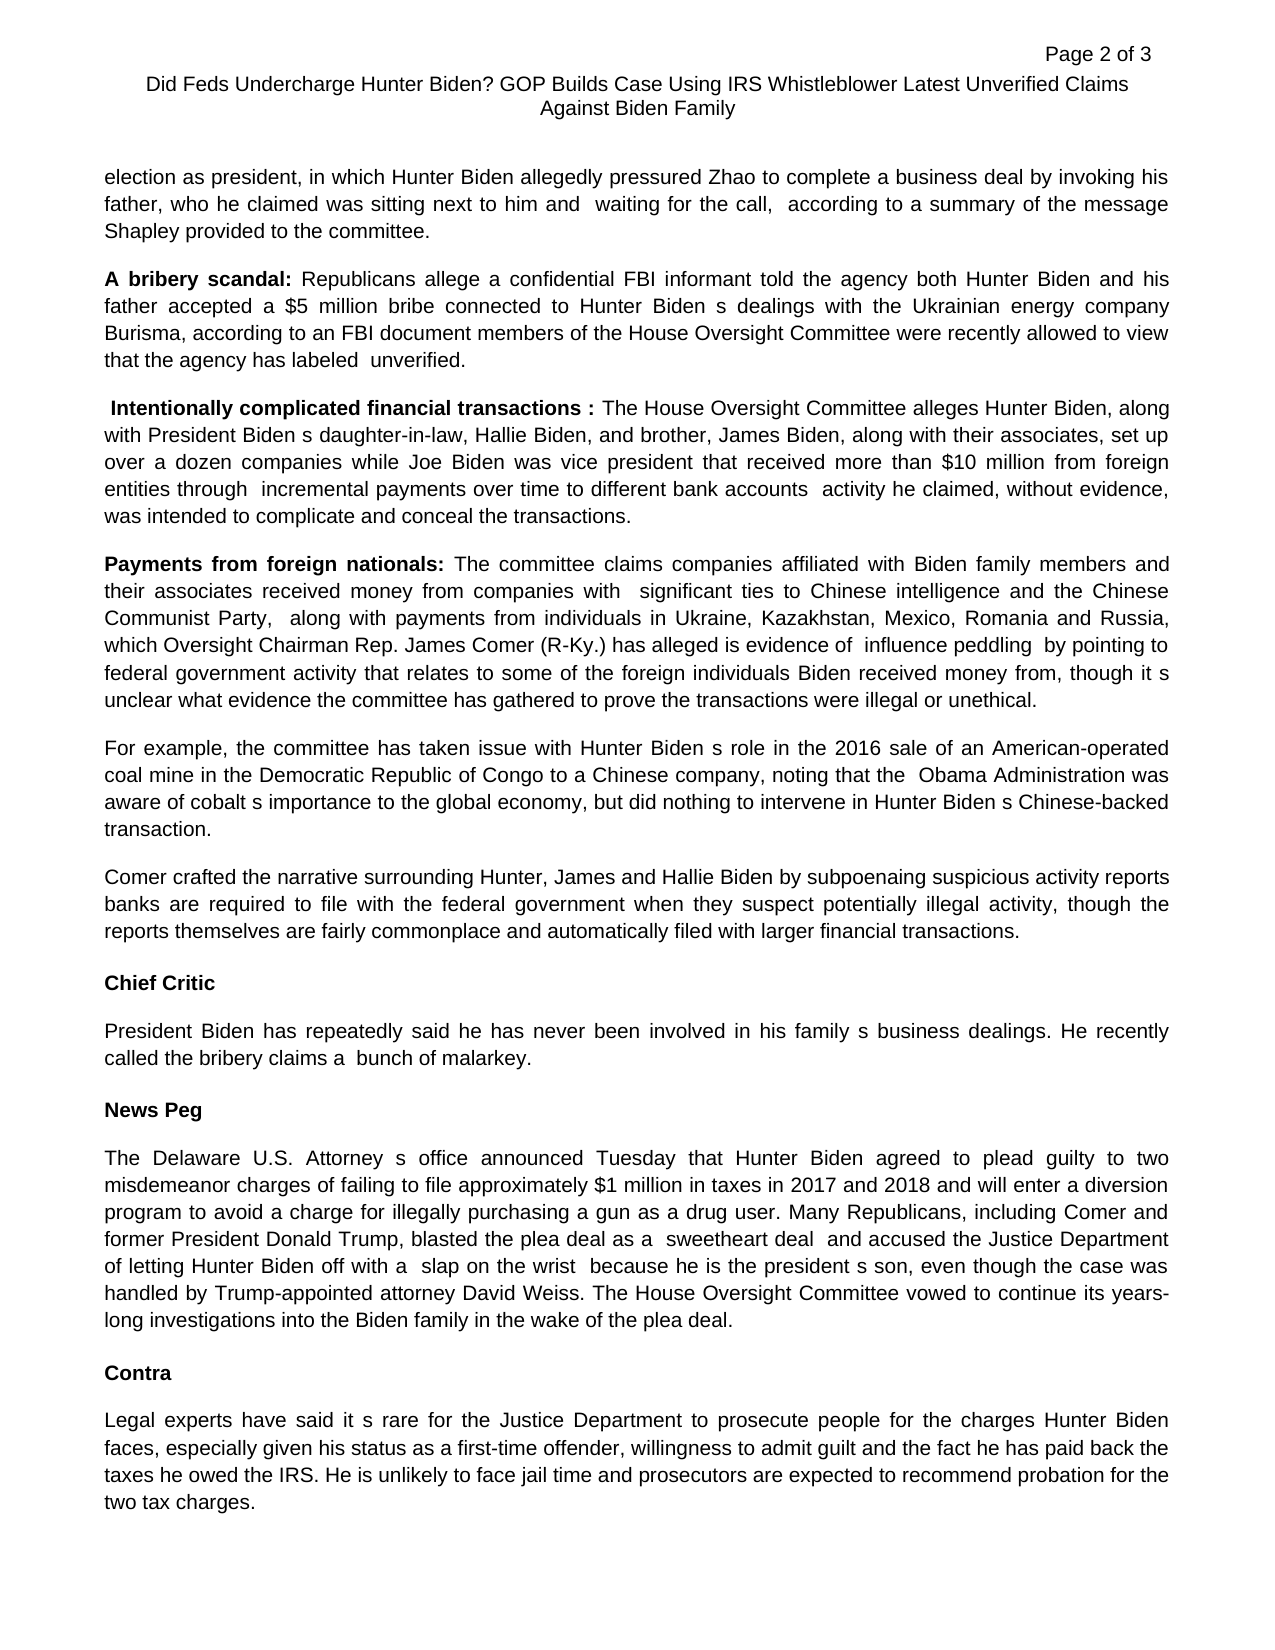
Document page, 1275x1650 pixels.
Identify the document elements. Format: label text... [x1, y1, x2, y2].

text Comer crafted the narrative surrounding Hunter, James and Hallie Biden by subpoenaing suspicious activity reports banks are required to file with the federal government when they suspect potentially illegal activity, though the reports themselves are fairly commonplace and automatically filed with larger financial transactions. [104, 861, 1171, 943]
text President Biden has repeatedly said he has never been involved in his family s business dealings. He recently called the bribery claims a bunch of malarkey. [104, 1016, 1171, 1070]
text Payments from foreign nationals: The committee claims companies affiliated with Biden family members and their associates received money from companies with significant ties to Chinese intelligence and the Chinese Communist Party, along with payments from individuals in Ukraine, Kazakhstan, Mexico, Romania and Russia, which Oversight Chairman Rep. James Comer (R-Ky.) has alleged is evidence of influence peddling by pointing to federal government activity that relates to some of the foreign individuals Biden received money from, though it s unclear what evidence the committee has gathered to prove the transactions were illegal or unethical. [104, 549, 1171, 711]
text Intentionally complicated financial transactions : The House Oversight Committee alleges Hunter Biden, along with President Biden s daughter-in-law, Hallie Biden, and brother, James Biden, along with their associates, set up over a dozen companies while Joe Biden was vice president that received more than $10 million from foreign entities through incremental payments over time to different bank accounts activity he claimed, without evidence, was intended to complicate and conceal the transactions. [104, 393, 1171, 528]
text For example, the committee has taken issue with Hunter Biden s role in the 2016 sale of an American-operated coal mine in the Democratic Republic of Congo to a Chinese company, noting that the Obama Administration was aware of cobalt s importance to the global economy, but did nothing to intervene in Hunter Biden s Chinese-backed transaction. [104, 732, 1171, 841]
text A bribery scandal: Republicans allege a confidential FBI informant told the agency both Hunter Biden and his father accepted a $5 million bribe connected to Hunter Biden s dealings with the Ukrainian energy company Burisma, according to an FBI document members of the House Oversight Committee were recently allowed to view that the agency has labeled unverified. [104, 263, 1171, 372]
text Contra [104, 1357, 1171, 1384]
text The Delaware U.S. Attorney s office announced Tuesday that Hunter Biden agreed to plead guilty to two misdemeanor charges of failing to file approximately $1 million in taxes in 2017 and 2018 and will enter a diversion program to avoid a charge for illegally purchasing a gun as a drug user. Many Republicans, including Comer and former President Donald Trump, blasted the plea deal as a sweetheart deal and accused the Justice Department of letting Hunter Biden off with a slap on the wrist because he is the president s son, even though the case was handled by Trump-appointed attorney David Weiss. The House Oversight Committee vowed to continue its years-long investigations into the Biden family in the wake of the plea deal. [104, 1143, 1171, 1332]
text News Peg [104, 1095, 1171, 1122]
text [104, 161, 1171, 243]
text Legal experts have said it s rare for the Justice Department to prosecute people for the charges Hunter Biden faces, especially given his status as a first-time offender, willingness to admit guilt and the fact he has paid back the taxes he owed the IRS. He is unlikely to face jail time and prosecutors are expected to recommend probation for the two tax charges. [104, 1405, 1171, 1513]
text Chief Critic [104, 968, 1171, 995]
